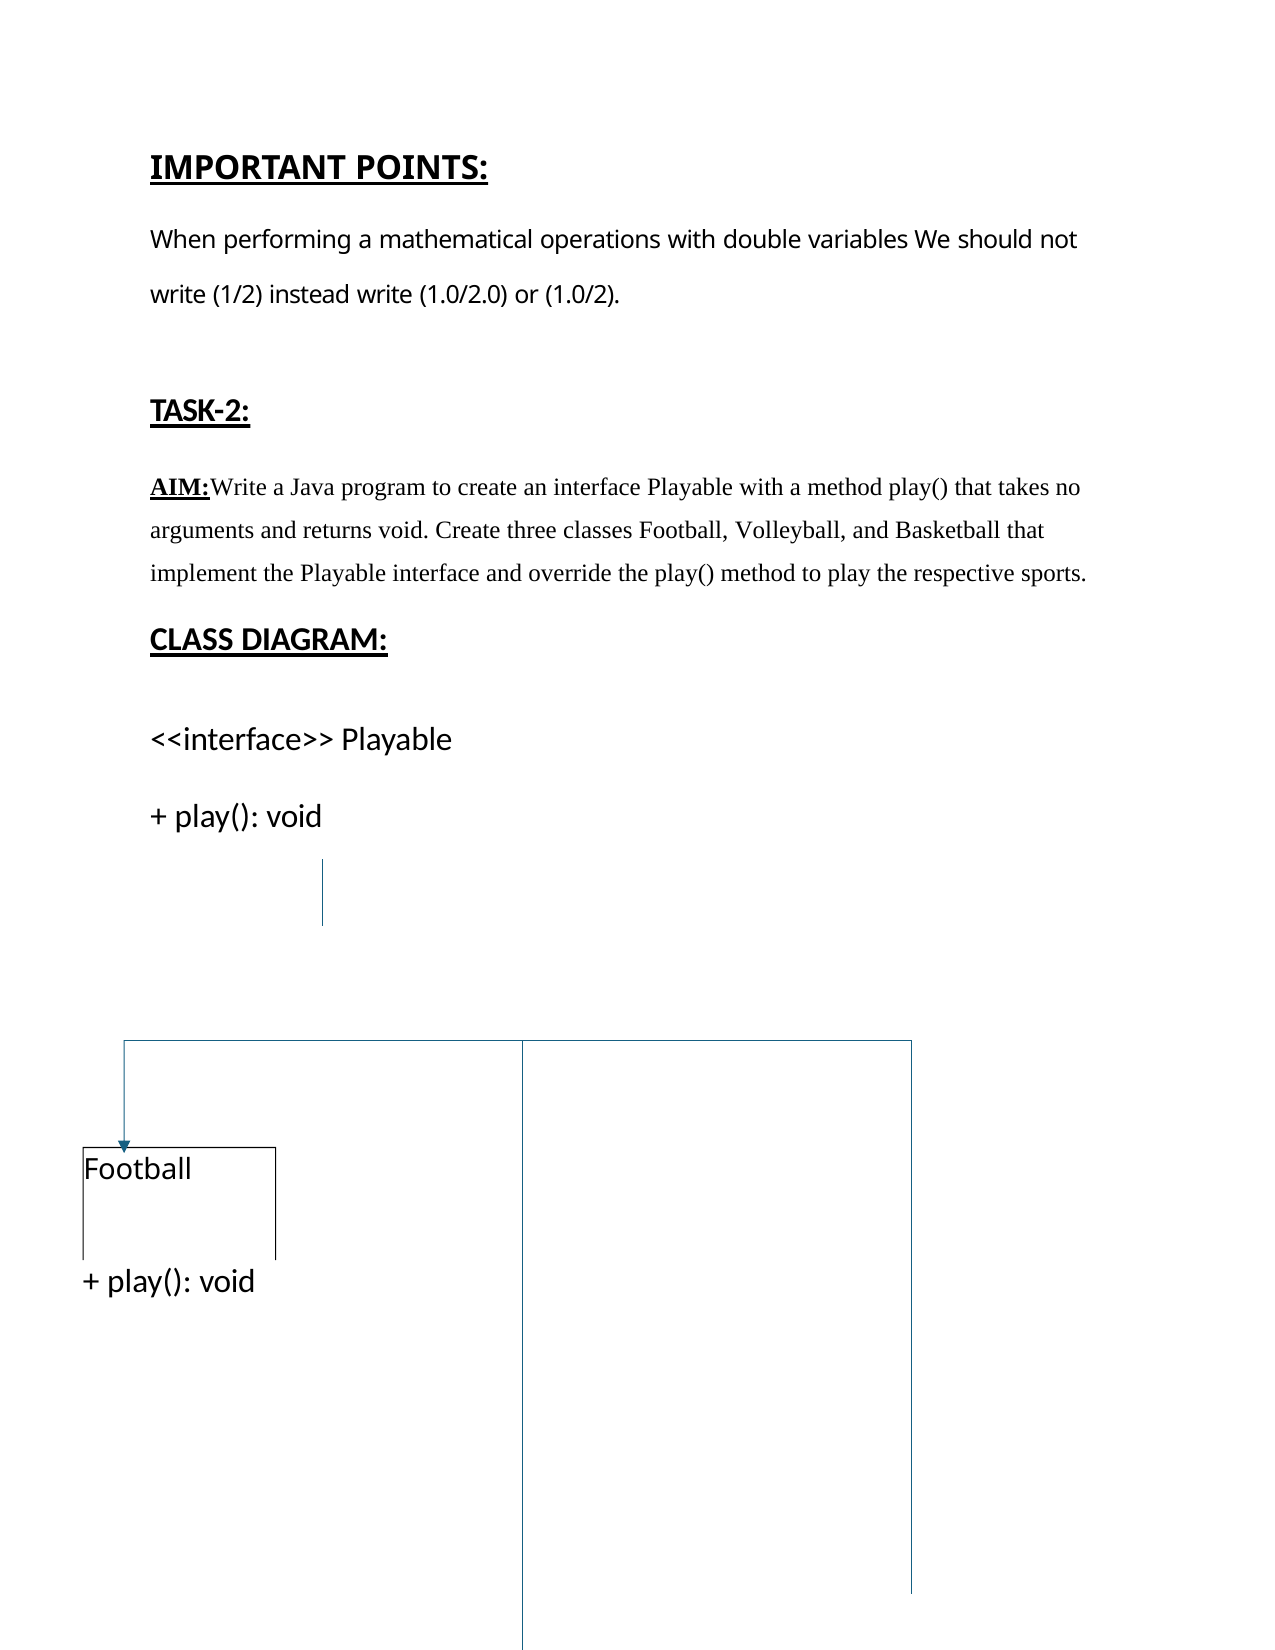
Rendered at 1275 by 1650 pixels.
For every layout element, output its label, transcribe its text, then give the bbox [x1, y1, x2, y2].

text When performing a mathematical operations with double variables We should not write (1/2) instead write (1.0/2.0) or (1.0/2). [150, 222, 1116, 311]
text IMPORTANT POINTS: [150, 144, 1162, 189]
text TASK-2: [150, 389, 1162, 430]
text AIM:Write a Java program to create an interface Playable with a method play() that takes no arguments and returns void. Create three classes Football, Volleyball, and Basketball that implement the Playable interface and override the play() method to play the respective sports. [150, 472, 1116, 587]
text CLASS DIAGRAM: [150, 618, 1162, 659]
